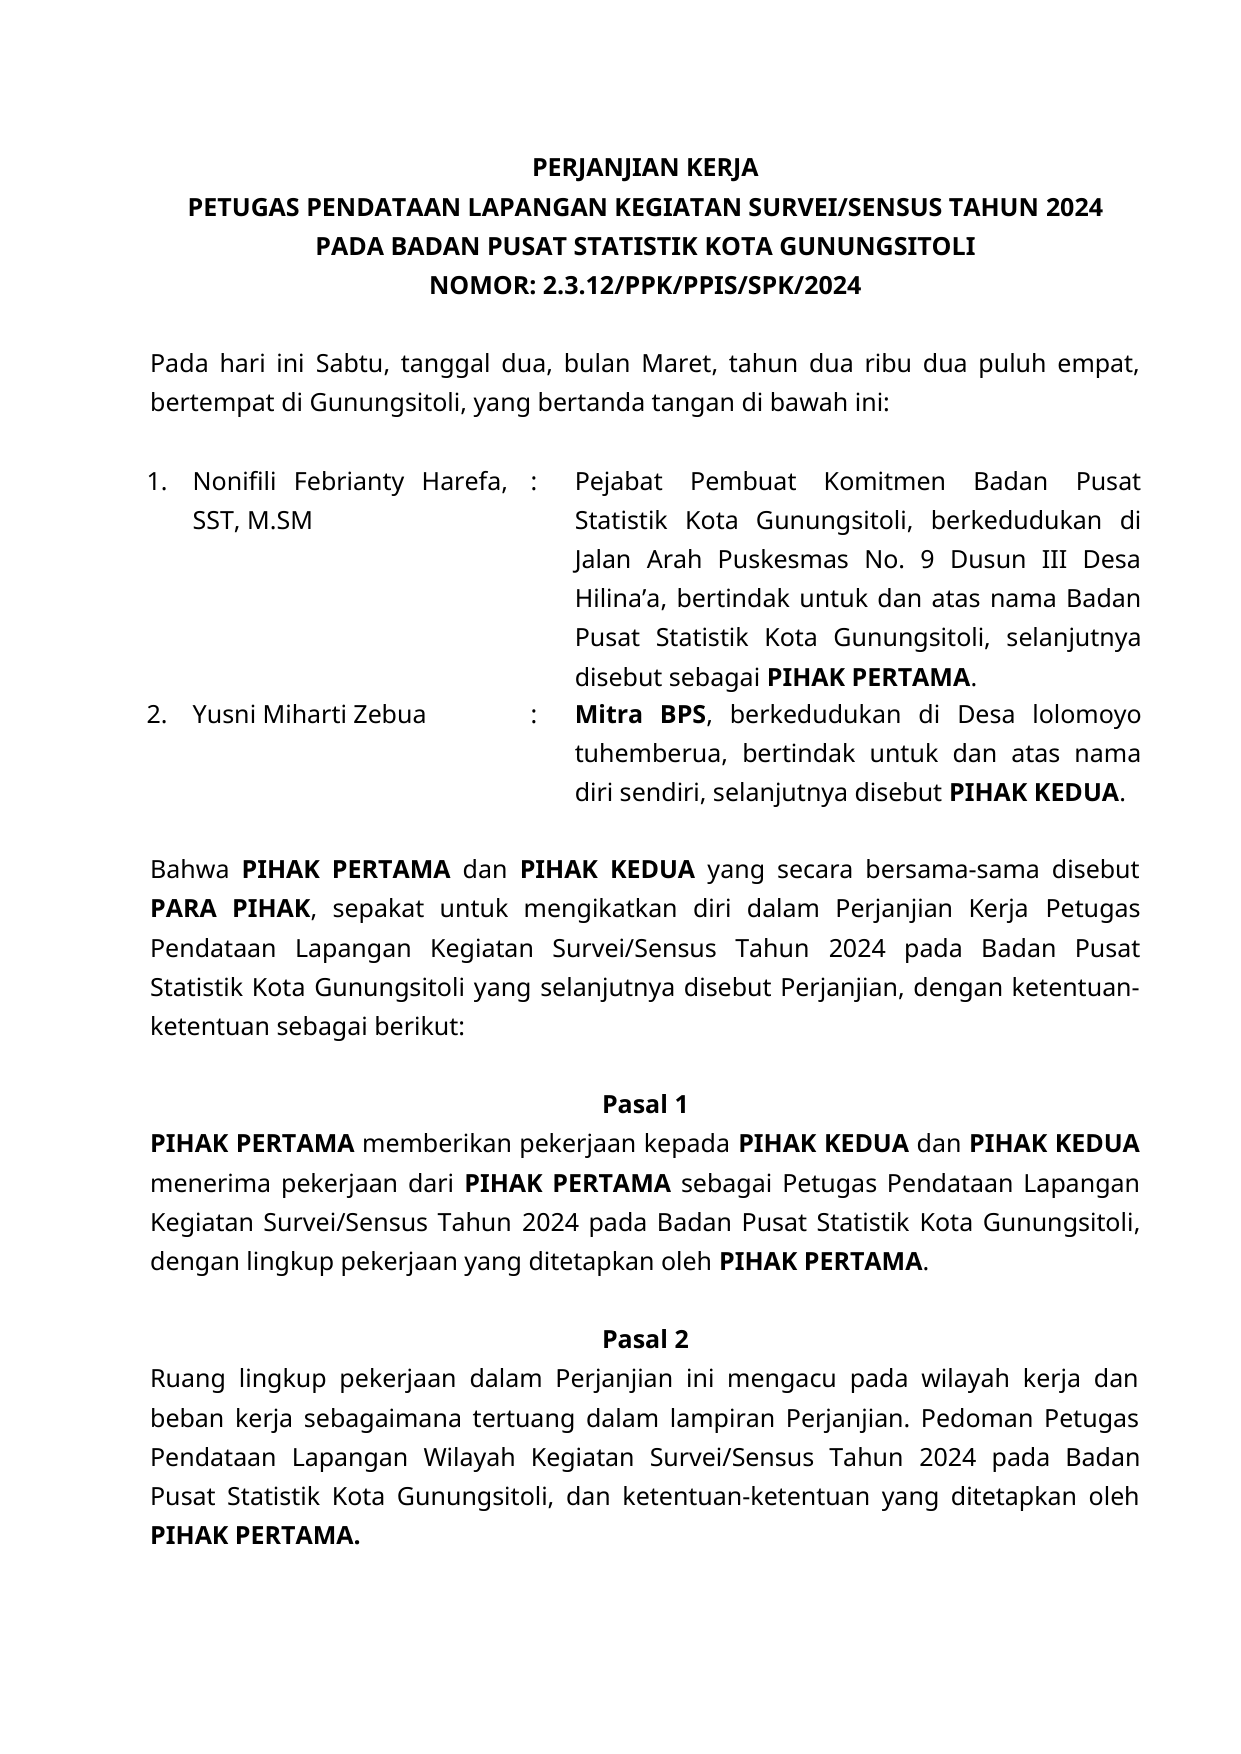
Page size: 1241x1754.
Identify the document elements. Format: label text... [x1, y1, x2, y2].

text Ruang lingkup pekerjaan dalam Perjanjian ini mengacu pada wilayah kerja dan beban kerja sebagaimana tertuang dalam lampiran Perjanjian. Pedoman Petugas Pendataan Lapangan Wilayah Kegiatan Survei/Sensus Tahun 2024 pada Badan Pusat Statistik Kota Gunungsitoli, dan ketentuan-ketentuan yang ditetapkan oleh PIHAK PERTAMA. [150, 1361, 1140, 1552]
text Pasal 2 [150, 1322, 1140, 1356]
text Pada hari ini Sabtu, tanggal dua, bulan Maret, tahun dua ribu dua puluh empat, bertempat di Gunungsitoli, yang bertanda tangan di bawah ini: [150, 346, 1140, 419]
table_cell : [519, 697, 563, 813]
table_header Nonifili Febrianty Harefa, SST, M.SM [181, 463, 519, 697]
table_cell Mitra BPS, berkedudukan di Desa lolomoyo tuhemberua, bertindak untuk dan atas nama diri sendiri, selanjutnya disebut PIHAK KEDUA. [563, 697, 1153, 813]
table_header : [519, 463, 563, 697]
table_header Pejabat Pembuat Komitmen Badan Pusat Statistik Kota Gunungsitoli, berkedudukan di Jalan Arah Puskesmas No. 9 Dusun III Desa Hilina’a, bertindak untuk dan atas nama Badan Pusat Statistik Kota Gunungsitoli, selanjutnya disebut sebagai PIHAK PERTAMA. [563, 463, 1153, 697]
table_header 1. [135, 463, 181, 697]
table_cell 2. [135, 697, 181, 813]
text PIHAK PERTAMA memberikan pekerjaan kepada PIHAK KEDUA dan PIHAK KEDUA menerima pekerjaan dari PIHAK PERTAMA sebagai Petugas Pendataan Lapangan Kegiatan Survei/Sensus Tahun 2024 pada Badan Pusat Statistik Kota Gunungsitoli, dengan lingkup pekerjaan yang ditetapkan oleh PIHAK PERTAMA. [150, 1126, 1140, 1278]
text Pasal 1 [150, 1087, 1140, 1121]
text PETUGAS PENDATAAN LAPANGAN KEGIATAN SURVEI/SENSUS TAHUN 2024 PADA BADAN PUSAT STATISTIK KOTA GUNUNGSITOLI [150, 189, 1140, 262]
text PERJANJIAN KERJA [150, 150, 1140, 184]
table_cell Yusni Miharti Zebua [181, 697, 519, 813]
text NOMOR: 2.3.12/PPK/PPIS/SPK/2024 [150, 267, 1140, 302]
text Bahwa PIHAK PERTAMA dan PIHAK KEDUA yang secara bersama-sama disebut PARA PIHAK, sepakat untuk mengikatkan diri dalam Perjanjian Kerja Petugas Pendataan Lapangan Kegiatan Survei/Sensus Tahun 2024 pada Badan Pusat Statistik Kota Gunungsitoli yang selanjutnya disebut Perjanjian, dengan ketentuan-ketentuan sebagai berikut: [150, 852, 1140, 1043]
